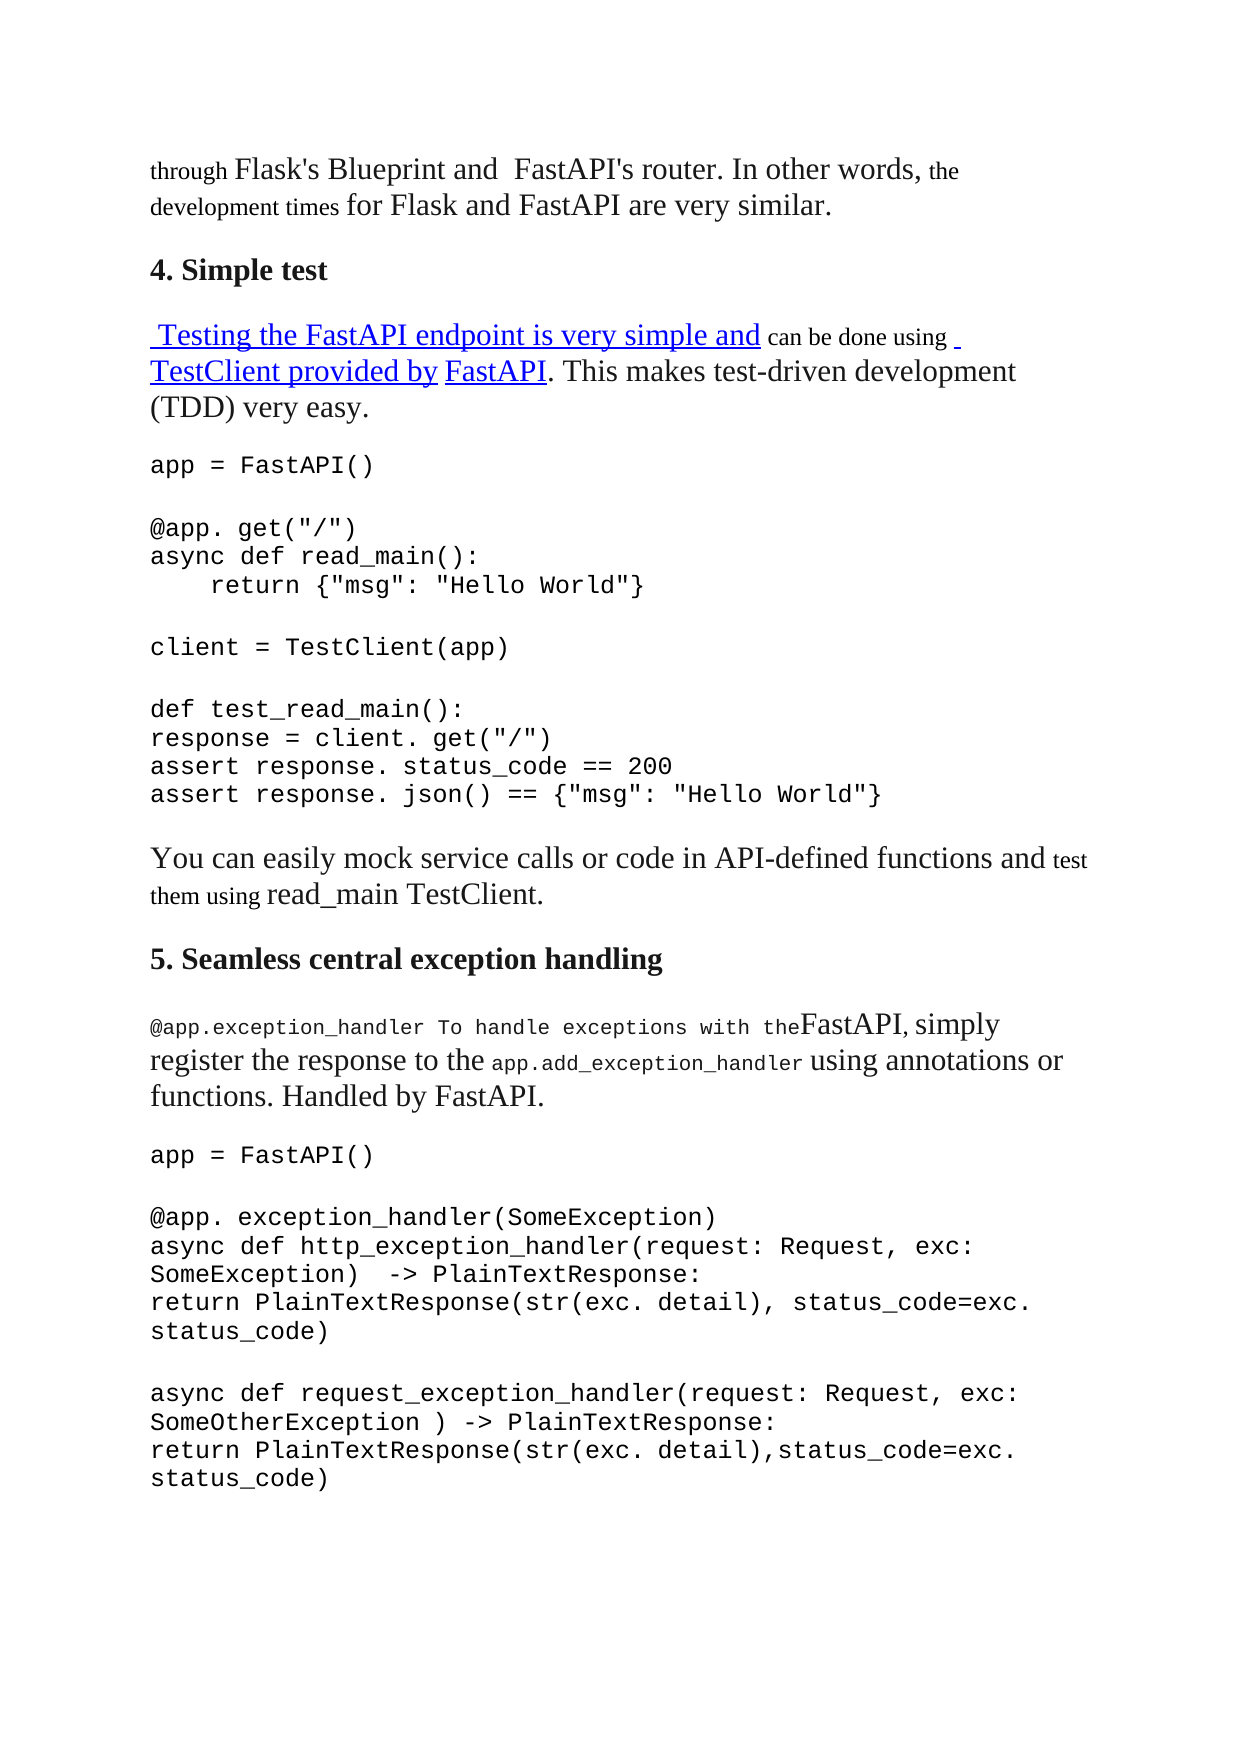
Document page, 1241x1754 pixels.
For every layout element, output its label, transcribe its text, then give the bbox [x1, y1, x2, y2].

text async def http_exception_handler(request: Request, exc: SomeException) -> PlainTextResponse: [150, 1233, 1090, 1290]
text return PlainTextResponse(str(exc. detail),status_code=exc. status_code) [150, 1437, 1090, 1494]
text response = client. get("/") [150, 725, 1090, 754]
text async def request_exception_handler(request: Request, exc: SomeOtherException ) -> PlainTextResponse: [150, 1381, 1090, 1437]
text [150, 150, 1090, 222]
text @app. get("/") [150, 516, 1090, 544]
text app = FastAPI() [150, 453, 1090, 481]
subtitle 5. Seamless central exception handling [150, 941, 1090, 976]
text async def read_main(): [150, 544, 1090, 572]
text @app.exception_handler To handle exceptions with theFastAPI, simply register the response to the app.add_exception_handler using annotations or functions. Handled by FastAPI. [150, 1006, 1090, 1113]
subtitle 4. Simple test [150, 251, 1090, 287]
text def test_read_main(): [150, 697, 1090, 725]
text client = TestClient(app) [150, 634, 1090, 663]
text You can easily mock service calls or code in API-defined functions and test them using read_main TestClient. [150, 839, 1090, 911]
text return PlainTextResponse(str(exc. detail), status_code=exc. status_code) [150, 1290, 1090, 1347]
text app = FastAPI() [150, 1143, 1090, 1171]
text assert response. json() == {"msg": "Hello World"} [150, 782, 1090, 810]
text Testing the FastAPI endpoint is very simple and can be done using TestClient provided by FastAPI. This makes test-driven development (TDD) very easy. [150, 316, 1090, 424]
text assert response. status_code == 200 [150, 754, 1090, 782]
text @app. exception_handler(SomeException) [150, 1205, 1090, 1233]
text return {"msg": "Hello World"} [150, 572, 1090, 601]
